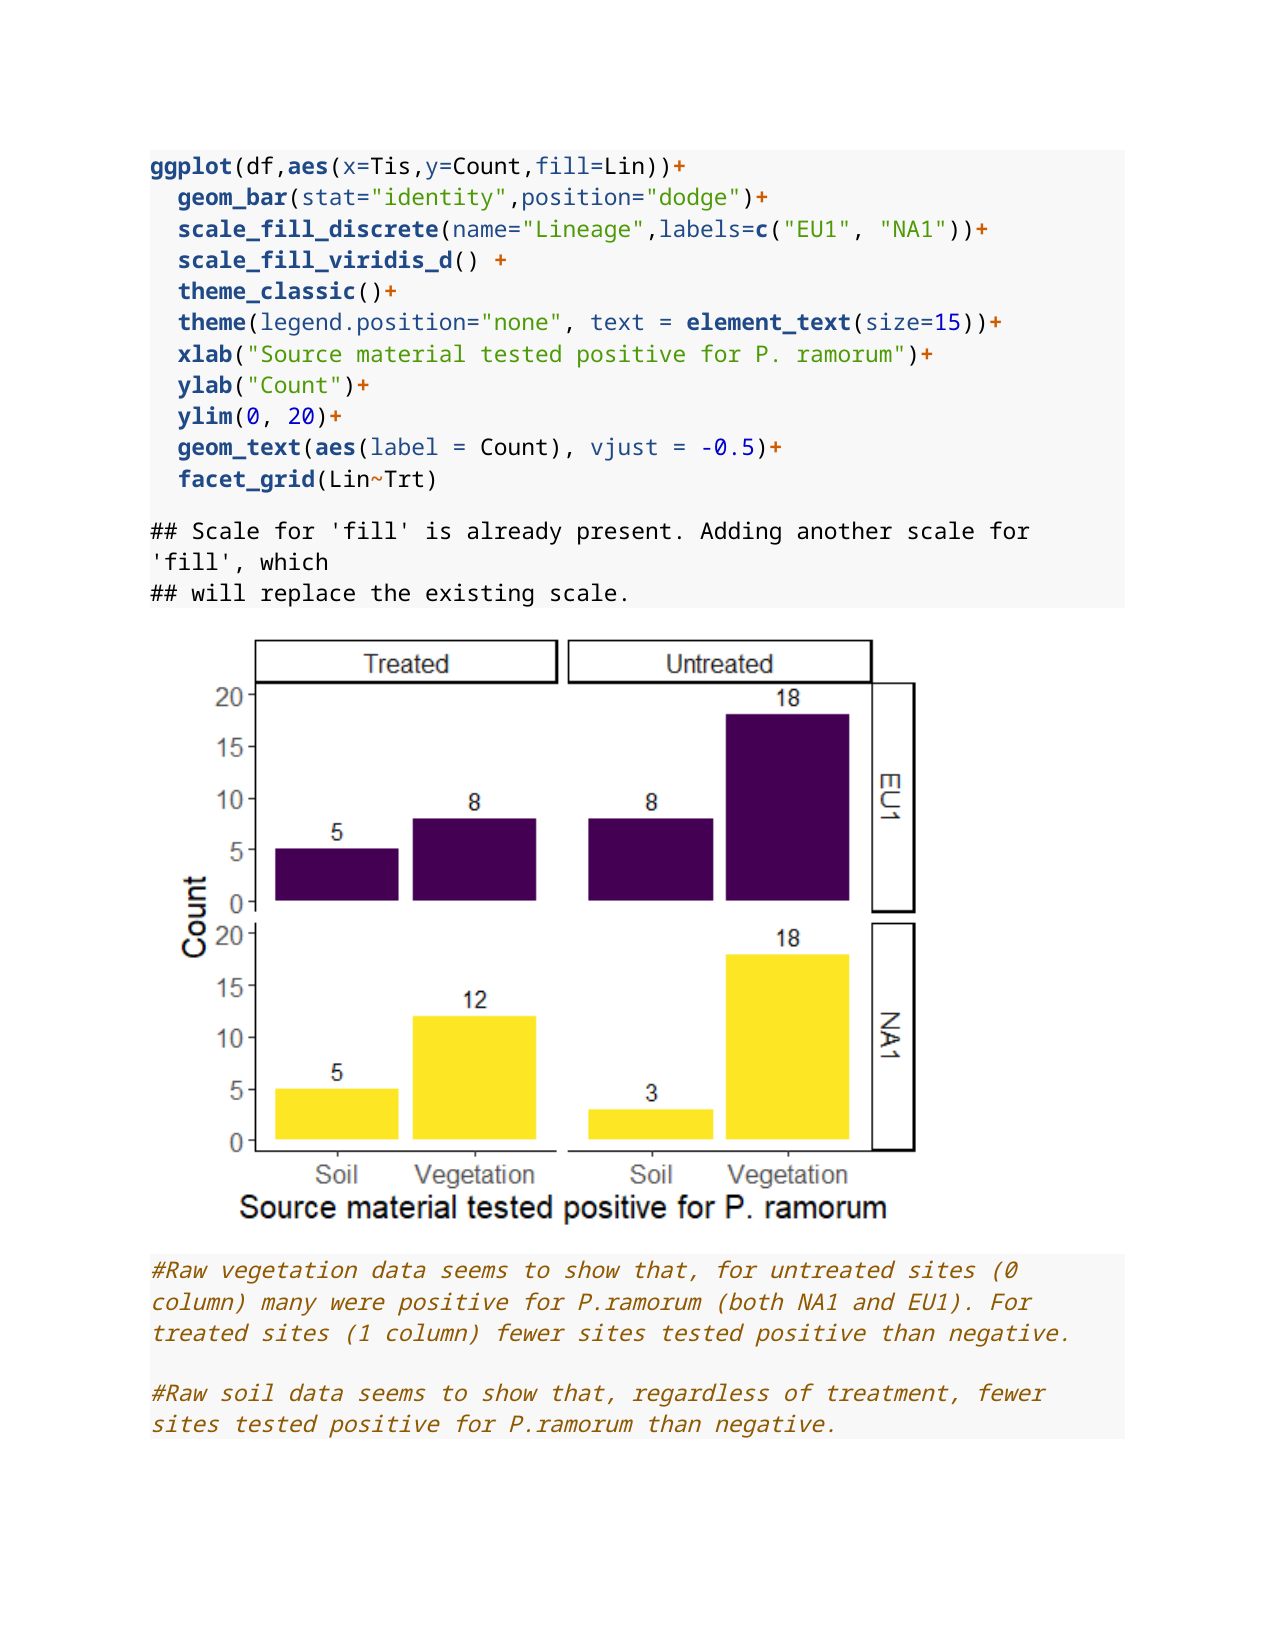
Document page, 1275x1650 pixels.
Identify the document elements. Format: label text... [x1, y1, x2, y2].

text ## Scale for 'fill' is already present. Adding another scale for 'fill', which ## will replace the existing scale. [150, 514, 1125, 608]
text #Raw vegetation data seems to show that, for untreated sites (0 column) many were positive for P.ramorum (both NA1 and EU1). For treated sites (1 column) fewer sites tested positive than negative. #Raw soil data seems to show that, regardless of treatment, fewer sites tested positive for P.ramorum than negative. [150, 1254, 1125, 1439]
text ggplot(df,aes(x=Tis,y=Count,fill=Lin))+ geom_bar(stat="identity",position="dodge")+ scale_fill_discrete(name="Lineage",labels=c("EU1", "NA1"))+ scale_fill_viridis_d() + theme_classic()+ theme(legend.position="none", text = element_text(size=15))+ xlab("Source material tested positive for P. ramorum")+ ylab("Count")+ ylim(0, 20)+ geom_text(aes(label = Count), vjust = -0.5)+ facet_grid(Lin~Trt) [150, 150, 1125, 494]
picture [168, 629, 927, 1236]
